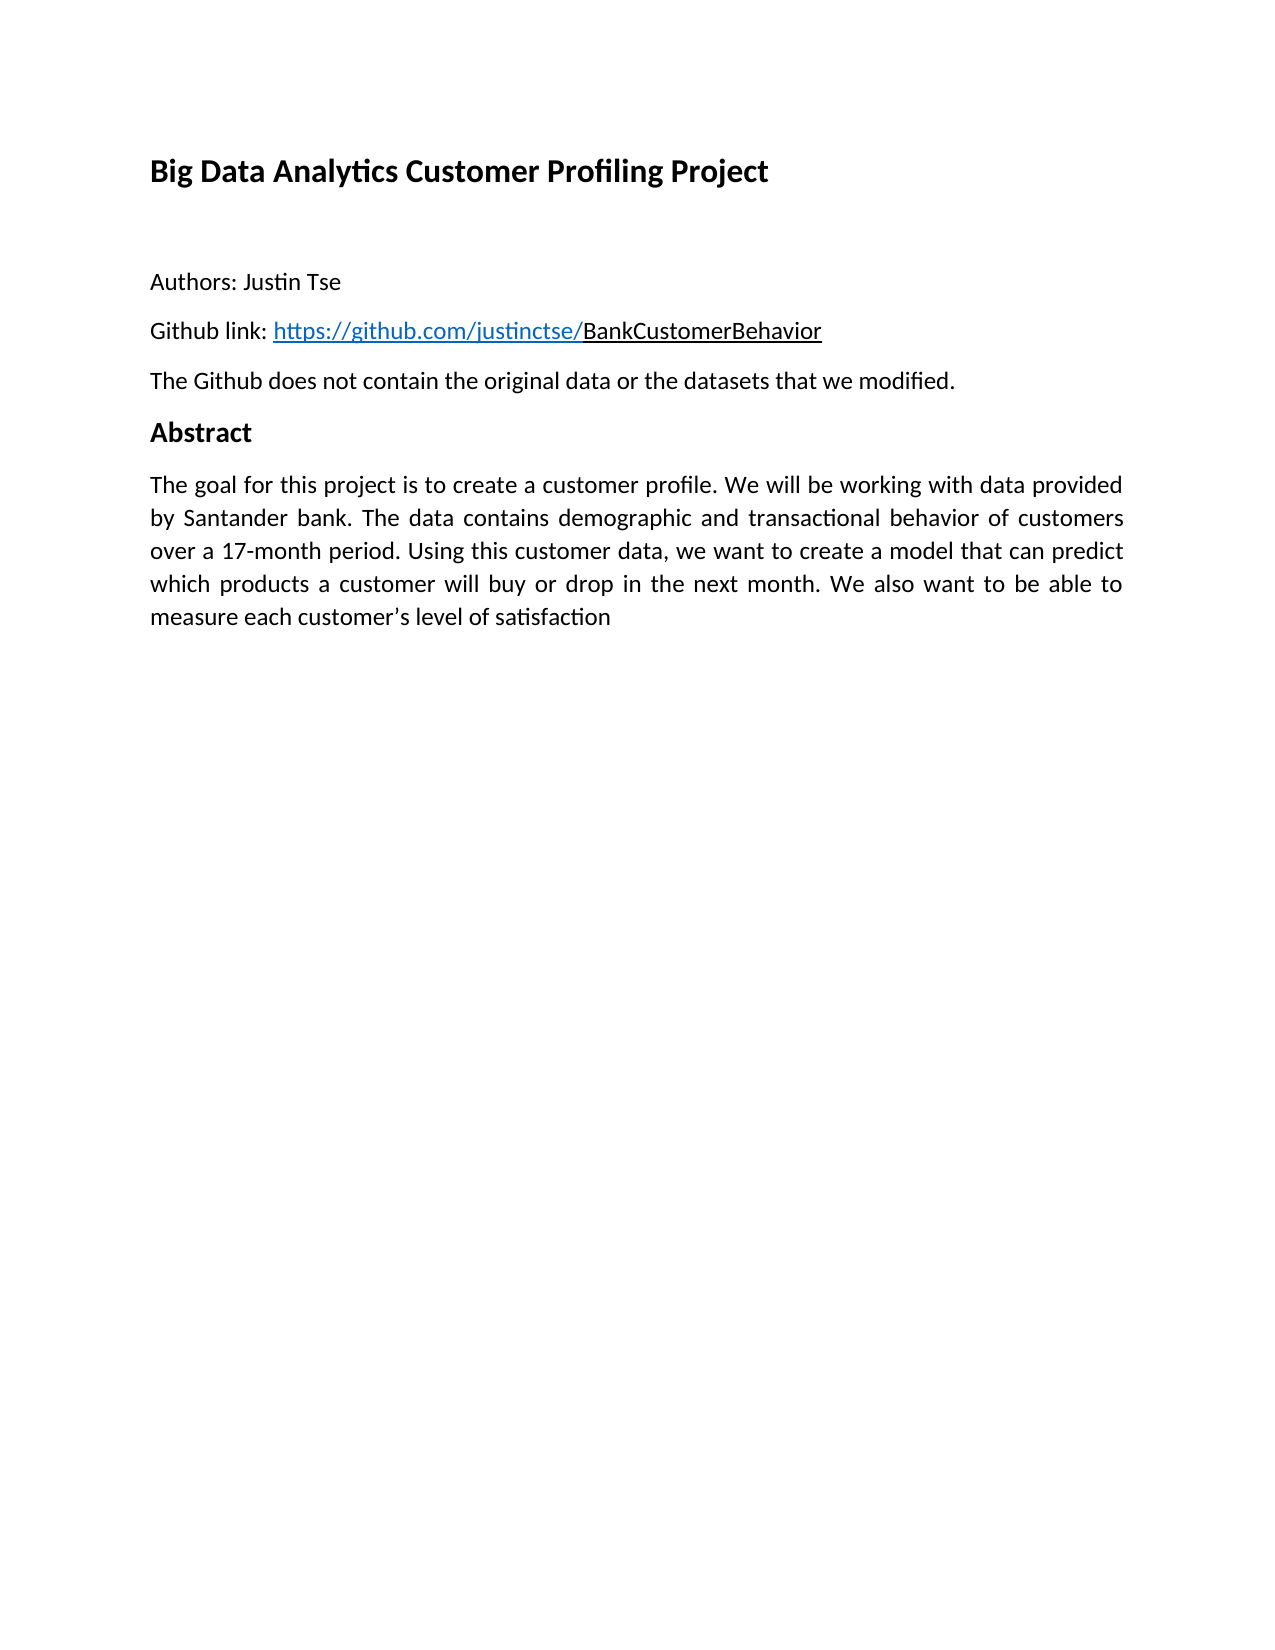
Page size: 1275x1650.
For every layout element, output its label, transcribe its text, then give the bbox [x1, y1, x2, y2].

text The goal for this project is to create a customer profile. We will be working with data provided by Santander bank. The data contains demographic and transactional behavior of customers over a 17-month period. Using this customer data, we want to create a model that can predict which products a customer will buy or drop in the next month. We also want to be able to measure each customer’s level of satisfaction [150, 469, 1125, 632]
text Big Data Analytics Customer Profiling Project [150, 150, 1125, 191]
text Abstract [150, 414, 1125, 450]
text The Github does not contain the original data or the datasets that we modified. [150, 365, 1125, 395]
text Github link: https://github.com/justinctse/BankCustomerBehavior [150, 315, 1125, 346]
text Authors: Justin Tse [150, 266, 1125, 296]
